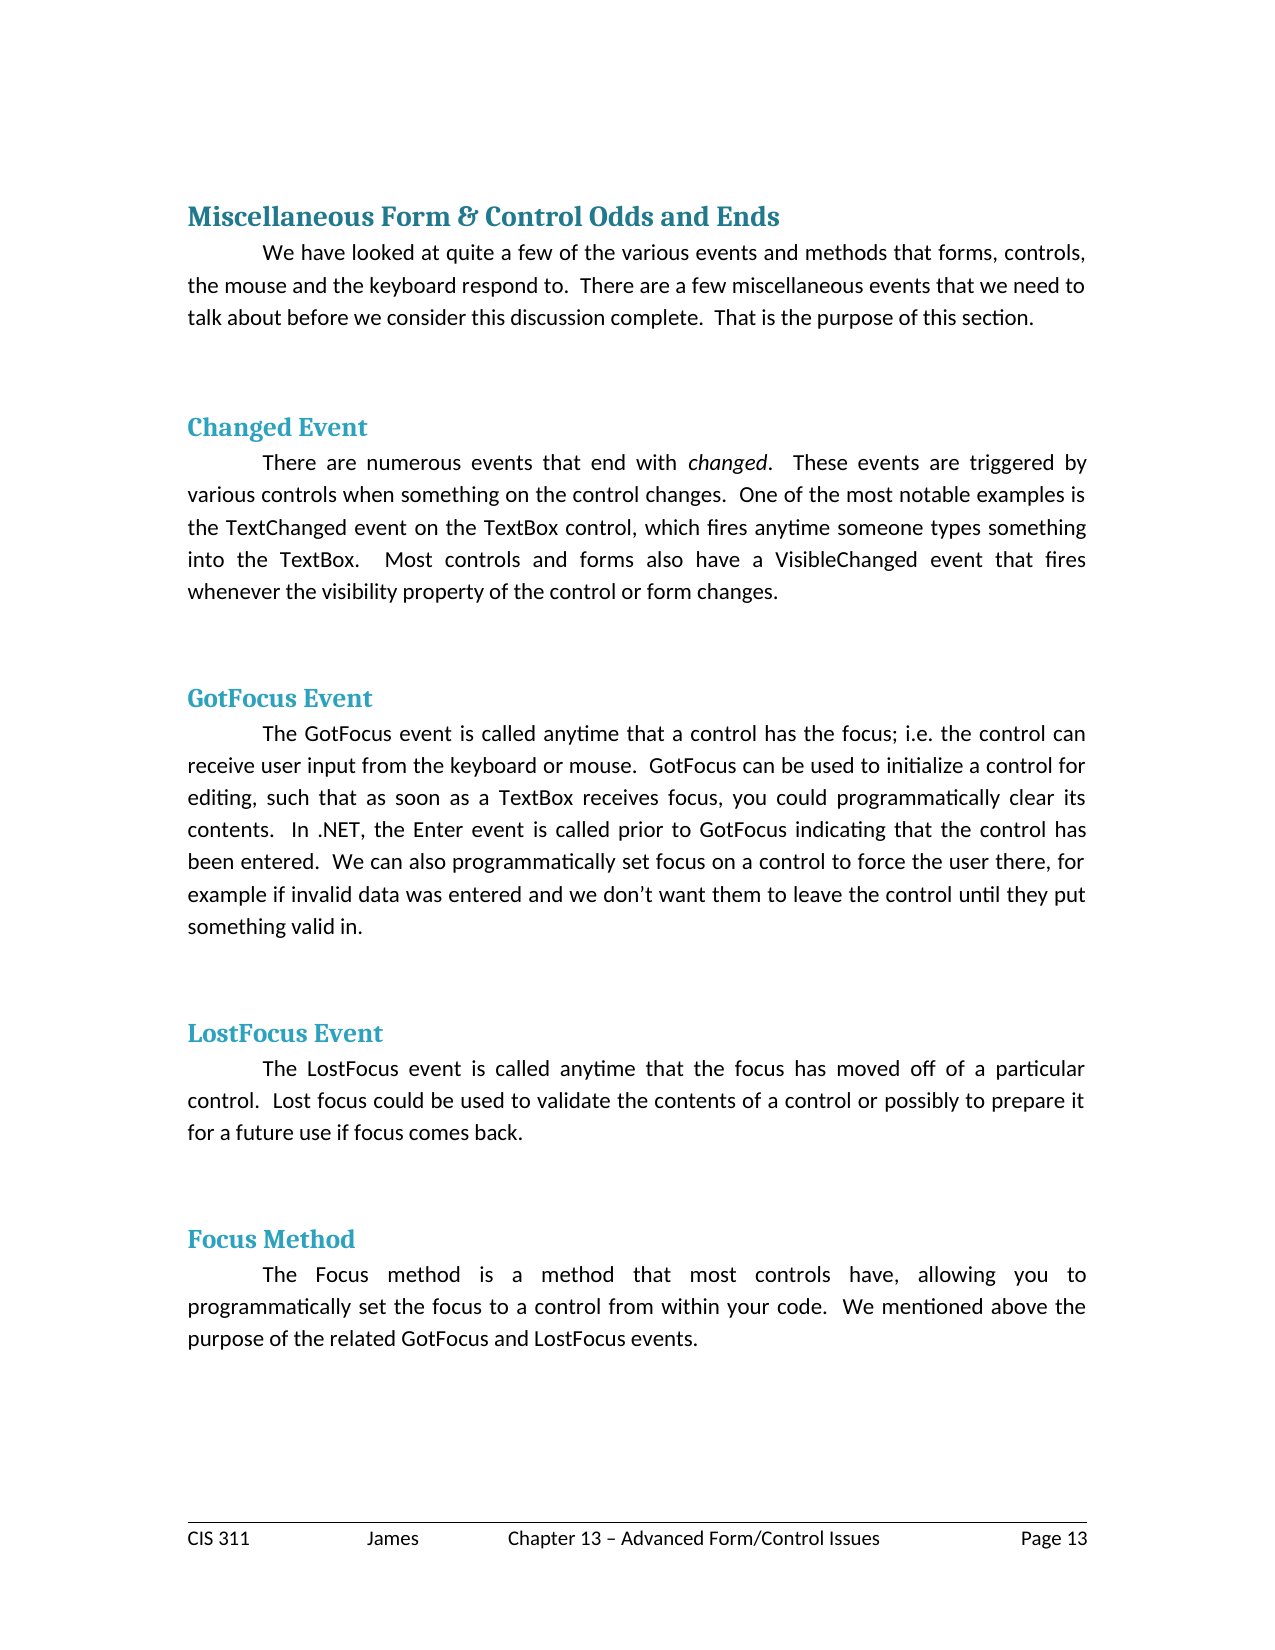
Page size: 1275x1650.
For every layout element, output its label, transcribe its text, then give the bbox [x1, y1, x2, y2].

subtitle Focus Method [187, 1224, 1087, 1255]
text There are numerous events that end with changed. These events are triggered by various controls when something on the control changes. One of the most notable examples is the TextChanged event on the TextBox control, which fires anytime someone types something into the TextBox. Most controls and forms also have a VisibleChanged event that fires whenever the visibility property of the control or form changes. [187, 448, 1087, 605]
text The Focus method is a method that most controls have, allowing you to programmatically set the focus to a control from within your code. We mentioned above the purpose of the related GotFocus and LostFocus events. [187, 1260, 1087, 1352]
subtitle Miscellaneous Form & Control Odds and Ends [187, 200, 1087, 233]
subtitle LostFocus Event [187, 1018, 1087, 1049]
subtitle Changed Event [187, 412, 1087, 444]
subtitle GotFocus Event [187, 683, 1087, 714]
text The GotFocus event is called anytime that a control has the focus; i.e. the control can receive user input from the keyboard or mouse. GotFocus can be used to initialize a control for editing, such that as soon as a TextBox receives focus, you could programmatically clear its contents. In .NET, the Enter event is called prior to GotFocus indicating that the control has been entered. We can also programmatically set focus on a control to force the user there, for example if invalid data was entered and we don’t want them to leave the control until they put something valid in. [187, 719, 1087, 940]
text We have looked at quite a few of the various events and methods that forms, controls, the mouse and the keyboard respond to. There are a few miscellaneous events that we need to talk about before we consider this discussion complete. That is the purpose of this section. [187, 238, 1087, 331]
text The LostFocus event is called anytime that the focus has moved off of a particular control. Lost focus could be used to validate the contents of a control or possibly to prepare it for a future use if focus comes back. [187, 1054, 1087, 1146]
